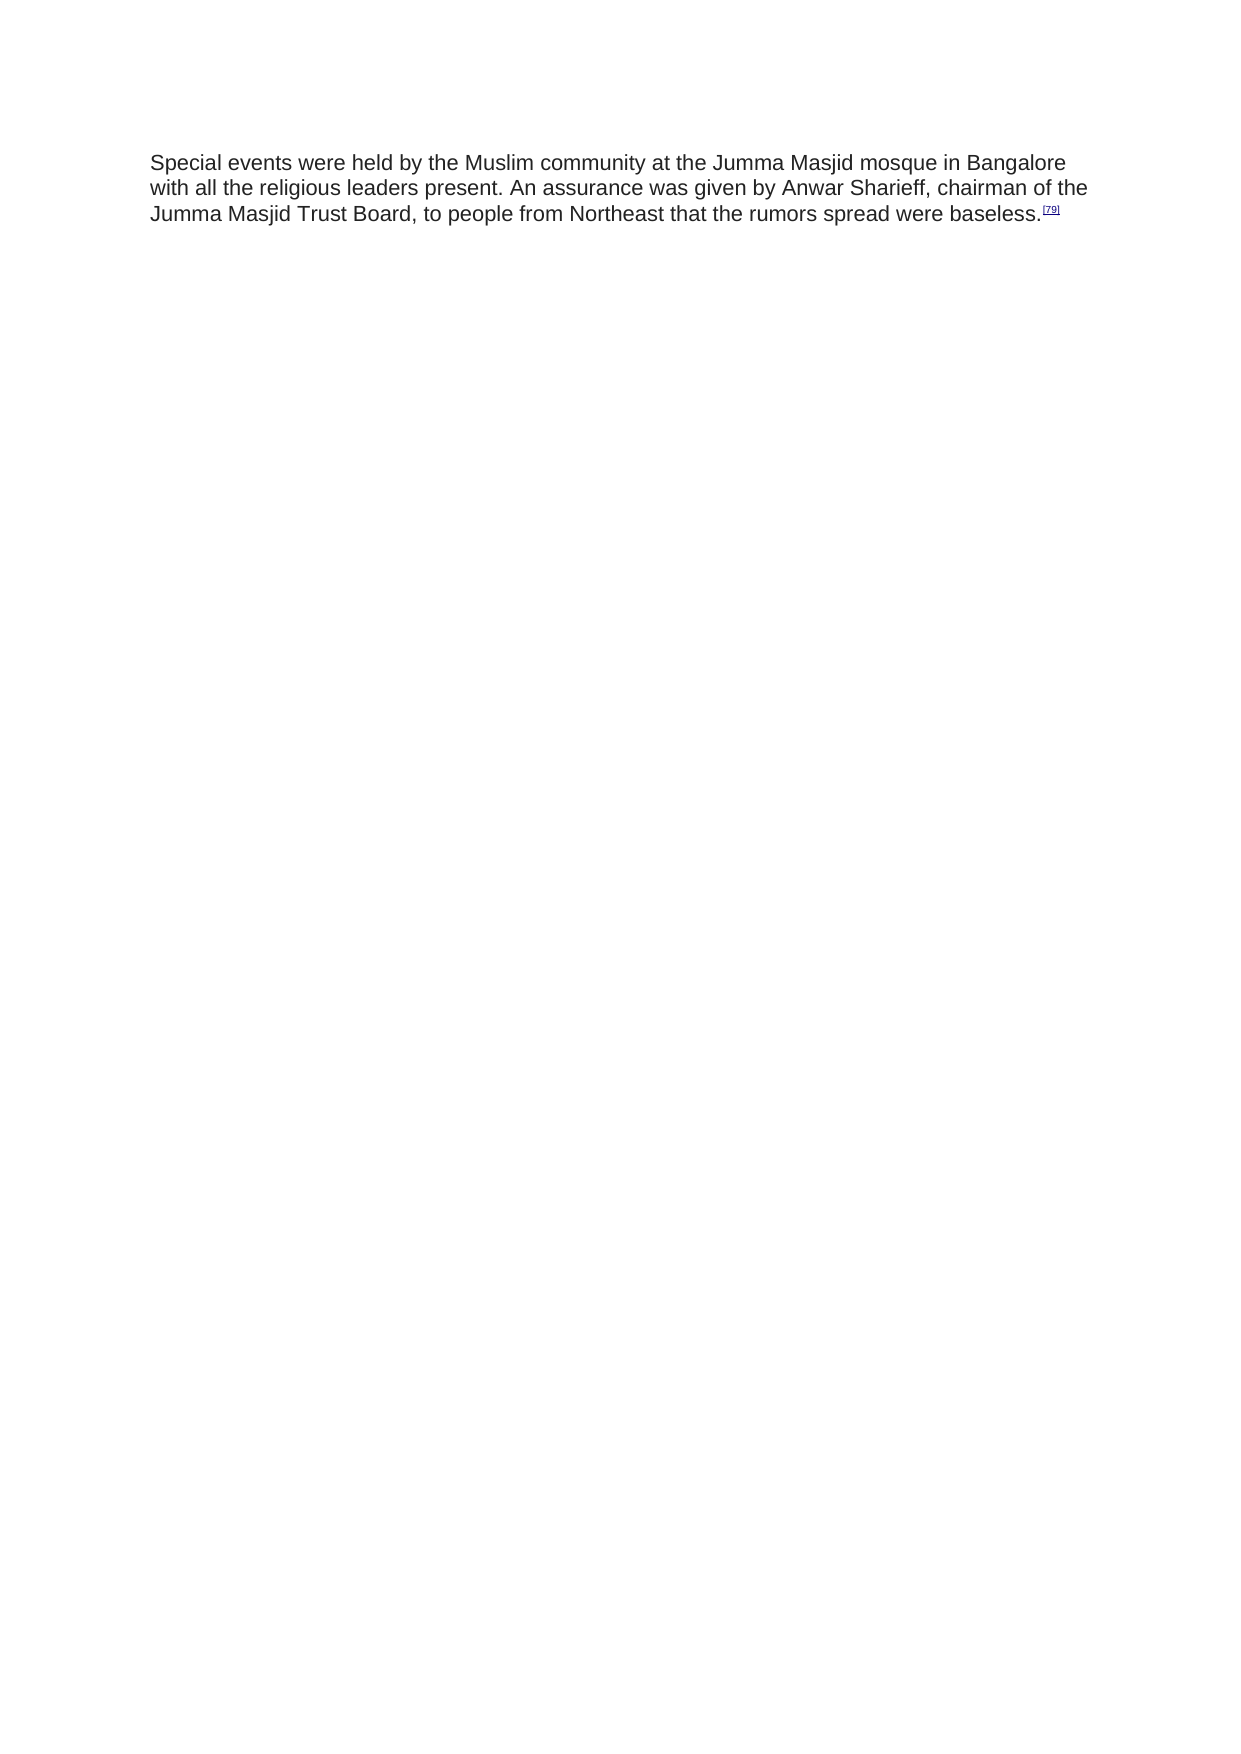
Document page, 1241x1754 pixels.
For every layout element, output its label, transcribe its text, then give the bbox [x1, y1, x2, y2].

text Special events were held by the Muslim community at the Jumma Masjid mosque in Bangalore with all the religious leaders present. An assurance was given by Anwar Sharieff, chairman of the Jumma Masjid Trust Board, to people from Northeast that the rumors spread were baseless.[79] [150, 150, 1090, 226]
